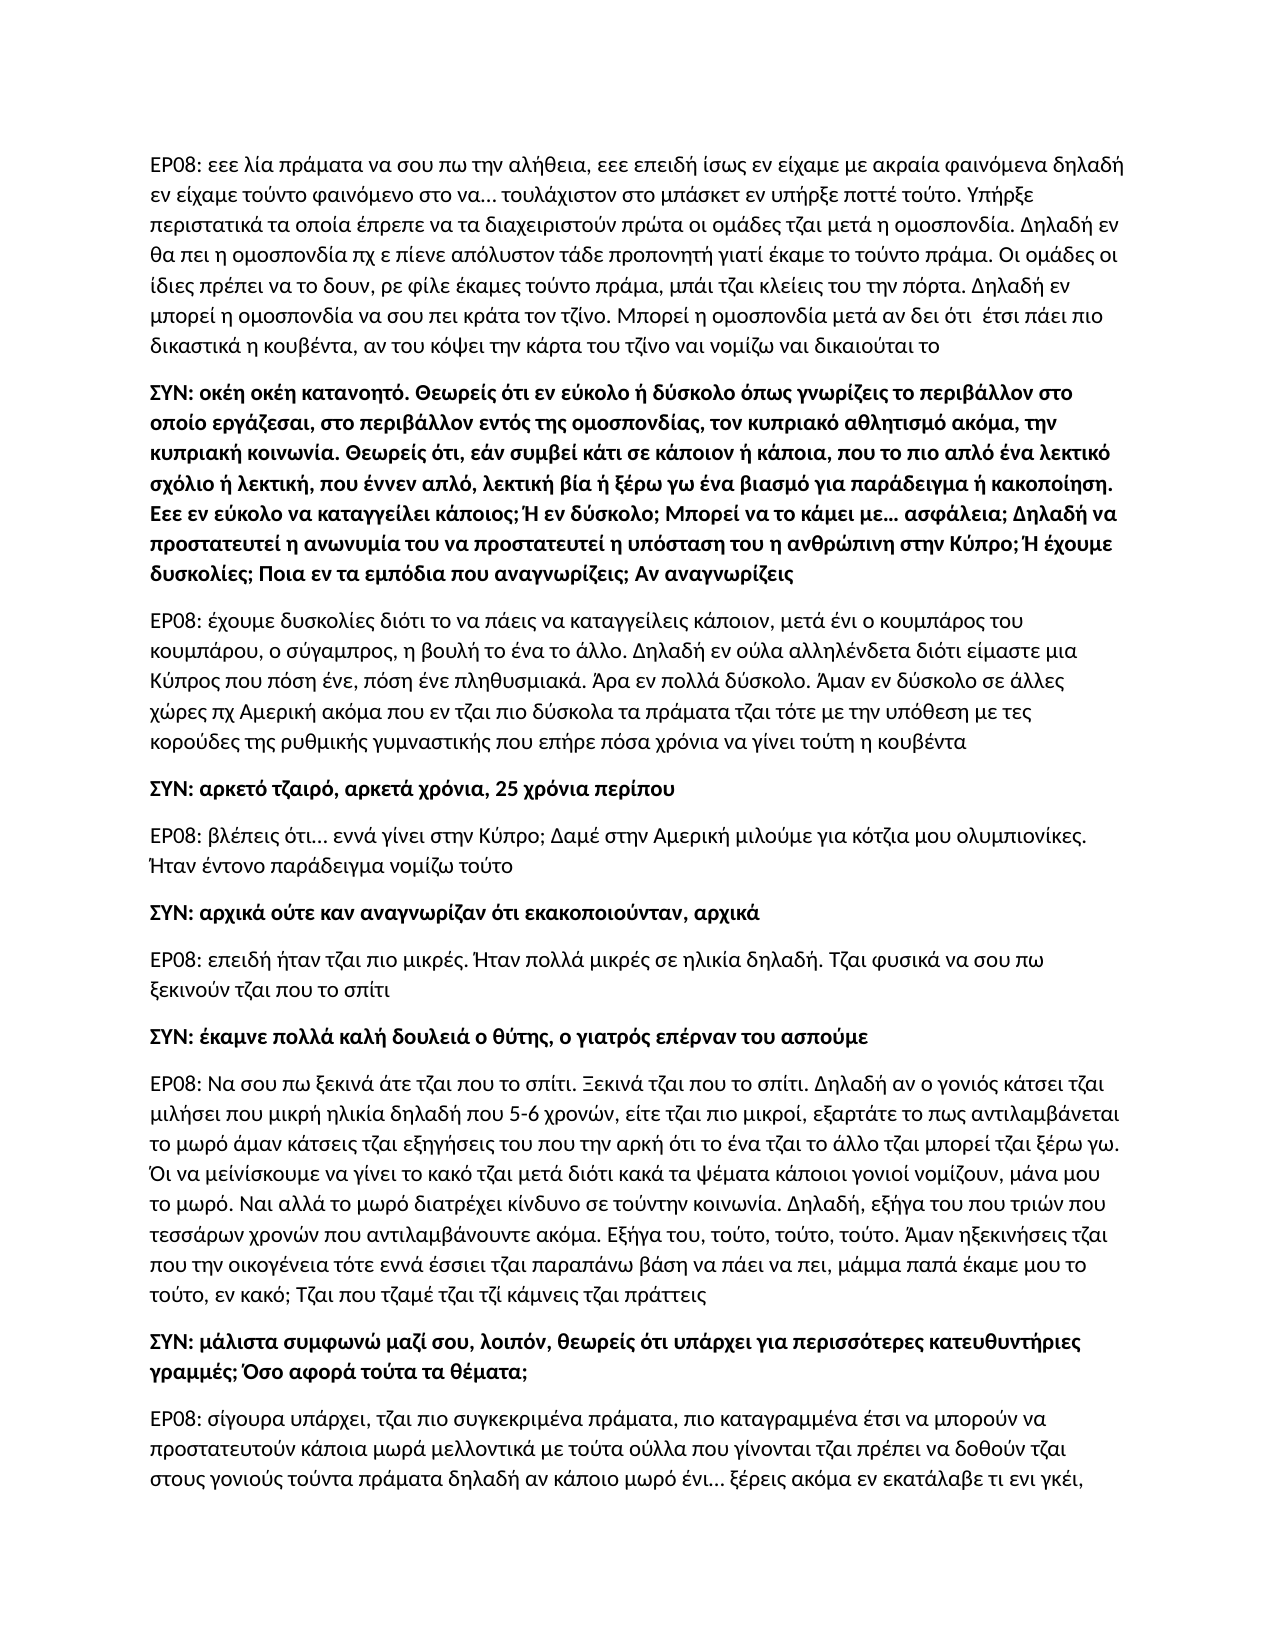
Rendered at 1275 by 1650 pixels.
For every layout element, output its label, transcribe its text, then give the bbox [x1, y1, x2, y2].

text ΣΥΝ: αρχικά ούτε καν αναγνωρίζαν ότι εκακοποιούνταν, αρχικά [150, 898, 1125, 926]
text ΕΡ08: εεε λία πράματα να σου πω την αλήθεια, εεε επειδή ίσως εν είχαμε με ακραία φαινόμενα δηλαδή εν είχαμε τούντο φαινόμενο στο να… τουλάχιστον στο μπάσκετ εν υπήρξε ποττέ τούτο. Υπήρξε περιστατικά τα οποία έπρεπε να τα διαχειριστούν πρώτα οι ομάδες τζαι μετά η ομοσπονδία. Δηλαδή εν θα πει η ομοσπονδία πχ ε πίενε απόλυστον τάδε προπονητή γιατί έκαμε το τούντο πράμα. Οι ομάδες οι ίδιες πρέπει να το δουν, ρε φίλε έκαμες τούντο πράμα, μπάι τζαι κλείεις του την πόρτα. Δηλαδή εν μπορεί η ομοσπονδία να σου πει κράτα τον τζίνο. Μπορεί η ομοσπονδία μετά αν δει ότι έτσι πάει πιο δικαστικά η κουβέντα, αν του κόψει την κάρτα του τζίνο ναι νομίζω ναι δικαιούται το [150, 150, 1125, 359]
text ΕΡ08: έχουμε δυσκολίες διότι το να πάεις να καταγγείλεις κάποιον, μετά ένι ο κουμπάρος του κουμπάρου, ο σύγαμπρος, η βουλή το ένα το άλλο. Δηλαδή εν ούλα αλληλένδετα διότι είμαστε μια Κύπρος που πόση ένε, πόση ένε πληθυσμιακά. Άρα εν πολλά δύσκολο. Άμαν εν δύσκολο σε άλλες χώρες πχ Αμερική ακόμα που εν τζαι πιο δύσκολα τα πράματα τζαι τότε με την υπόθεση με τες κορούδες της ρυθμικής γυμναστικής που επήρε πόσα χρόνια να γίνει τούτη η κουβέντα [150, 606, 1125, 755]
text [150, 1404, 1125, 1493]
text ΕΡ08: Να σου πω ξεκινά άτε τζαι που το σπίτι. Ξεκινά τζαι που το σπίτι. Δηλαδή αν ο γονιός κάτσει τζαι μιλήσει που μικρή ηλικία δηλαδή που 5-6 χρονών, είτε τζαι πιο μικροί, εξαρτάτε το πως αντιλαμβάνεται το μωρό άμαν κάτσεις τζαι εξηγήσεις του που την αρκή ότι το ένα τζαι το άλλο τζαι μπορεί τζαι ξέρω γω. Όι να μείνίσκουμε να γίνει το κακό τζαι μετά διότι κακά τα ψέματα κάποιοι γονιοί νομίζουν, μάνα μου το μωρό. Ναι αλλά το μωρό διατρέχει κίνδυνο σε τούντην κοινωνία. Δηλαδή, εξήγα του που τριών που τεσσάρων χρονών που αντιλαμβάνουντε ακόμα. Εξήγα του, τούτο, τούτο, τούτο. Άμαν ηξεκινήσεις τζαι που την οικογένεια τότε εννά έσσιει τζαι παραπάνω βάση να πάει να πει, μάμμα παπά έκαμε μου το τούτο, εν κακό; Τζαι που τζαμέ τζαι τζί κάμνεις τζαι πράττεις [150, 1069, 1125, 1308]
text ΕΡ08: βλέπεις ότι… εννά γίνει στην Κύπρο; Δαμέ στην Αμερική μιλούμε για κότζια μου ολυμπιονίκες. Ήταν έντονο παράδειγμα νομίζω τούτο [150, 821, 1125, 879]
text ΣΥΝ: οκέη οκέη κατανοητό. Θεωρείς ότι εν εύκολο ή δύσκολο όπως γνωρίζεις το περιβάλλον στο οποίο εργάζεσαι, στο περιβάλλον εντός της ομοσπονδίας, τον κυπριακό αθλητισμό ακόμα, την κυπριακή κοινωνία. Θεωρείς ότι, εάν συμβεί κάτι σε κάποιον ή κάποια, που το πιο απλό ένα λεκτικό σχόλιο ή λεκτική, που έννεν απλό, λεκτική βία ή ξέρω γω ένα βιασμό για παράδειγμα ή κακοποίηση. Εεε εν εύκολο να καταγγείλει κάποιος; Ή εν δύσκολο; Μπορεί να το κάμει με… ασφάλεια; Δηλαδή να προστατευτεί η ανωνυμία του να προστατευτεί η υπόσταση του η ανθρώπινη στην Κύπρο; Ή έχουμε δυσκολίες; Ποια εν τα εμπόδια που αναγνωρίζεις; Αν αναγνωρίζεις [150, 378, 1125, 587]
text ΣΥΝ: αρκετό τζαιρό, αρκετά χρόνια, 25 χρόνια περίπου [150, 774, 1125, 802]
text ΣΥΝ: μάλιστα συμφωνώ μαζί σου, λοιπόν, θεωρείς ότι υπάρχει για περισσότερες κατευθυντήριες γραμμές; Όσο αφορά τούτα τα θέματα; [150, 1327, 1125, 1385]
text ΕΡ08: επειδή ήταν τζαι πιο μικρές. Ήταν πολλά μικρές σε ηλικία δηλαδή. Τζαι φυσικά να σου πω ξεκινούν τζαι που το σπίτι [150, 945, 1125, 1003]
text ΣΥΝ: έκαμνε πολλά καλή δουλειά ο θύτης, ο γιατρός επέρναν του ασπούμε [150, 1022, 1125, 1050]
